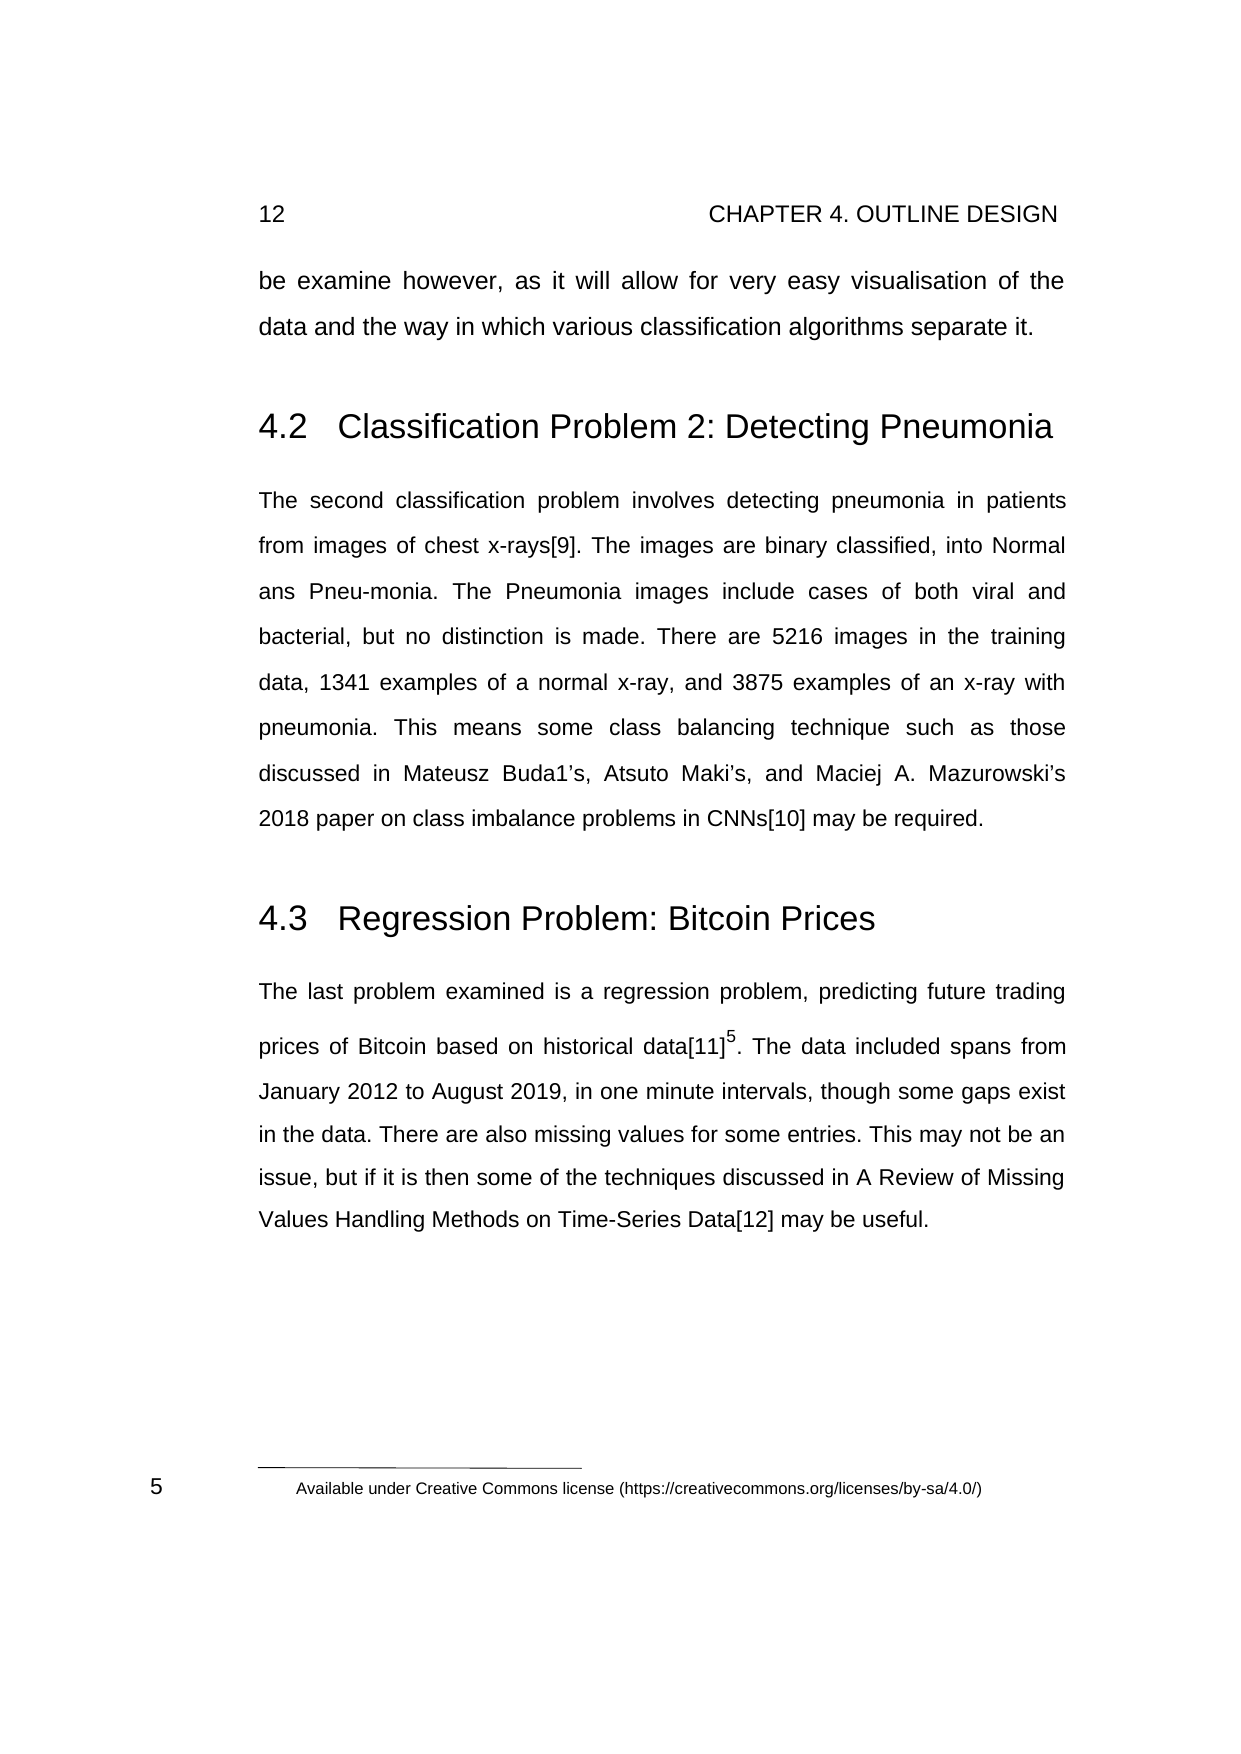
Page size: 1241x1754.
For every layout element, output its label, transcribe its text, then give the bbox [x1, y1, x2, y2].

text The last problem examined is a regression problem, predicting future trading prices of Bitcoin based on historical data[11]5. The data included spans from January 2012 to August 2019, in one minute intervals, though some gaps exist in the data. There are also missing values for some entries. This may not be an issue, but if it is then some of the techniques discussed in A Review of Missing Values Handling Methods on Time-Series Data[12] may be useful. [258, 978, 1067, 1233]
text The second classification problem involves detecting pneumonia in patients from images of chest x-rays[9]. The images are binary classified, into Normal ans Pneu-monia. The Pneumonia images include cases of both viral and bacterial, but no distinction is made. There are 5216 images in the training data, 1341 examples of a normal x-ray, and 3875 examples of an x-ray with pneumonia. This means some class balancing technique such as those discussed in Mateusz Buda1’s, Atsuto Maki’s, and Maciej A. Mazurowski’s 2018 paper on class imbalance problems in CNNs[10] may be required. [258, 487, 1067, 832]
list Available under Creative Commons license (https://creativecommons.org/licenses/by-sa/4.0/) [150, 1473, 1090, 1499]
text 4.2 Classification Problem 2: Detecting Pneumonia [258, 405, 1090, 446]
text 12 CHAPTER 4. OUTLINE DESIGN [258, 200, 1090, 227]
text be examine however, as it will allow for very easy visualisation of the data and the way in which various classification algorithms separate it. [258, 266, 1067, 341]
text 4.3 Regression Problem: Bitcoin Prices [258, 897, 1090, 938]
